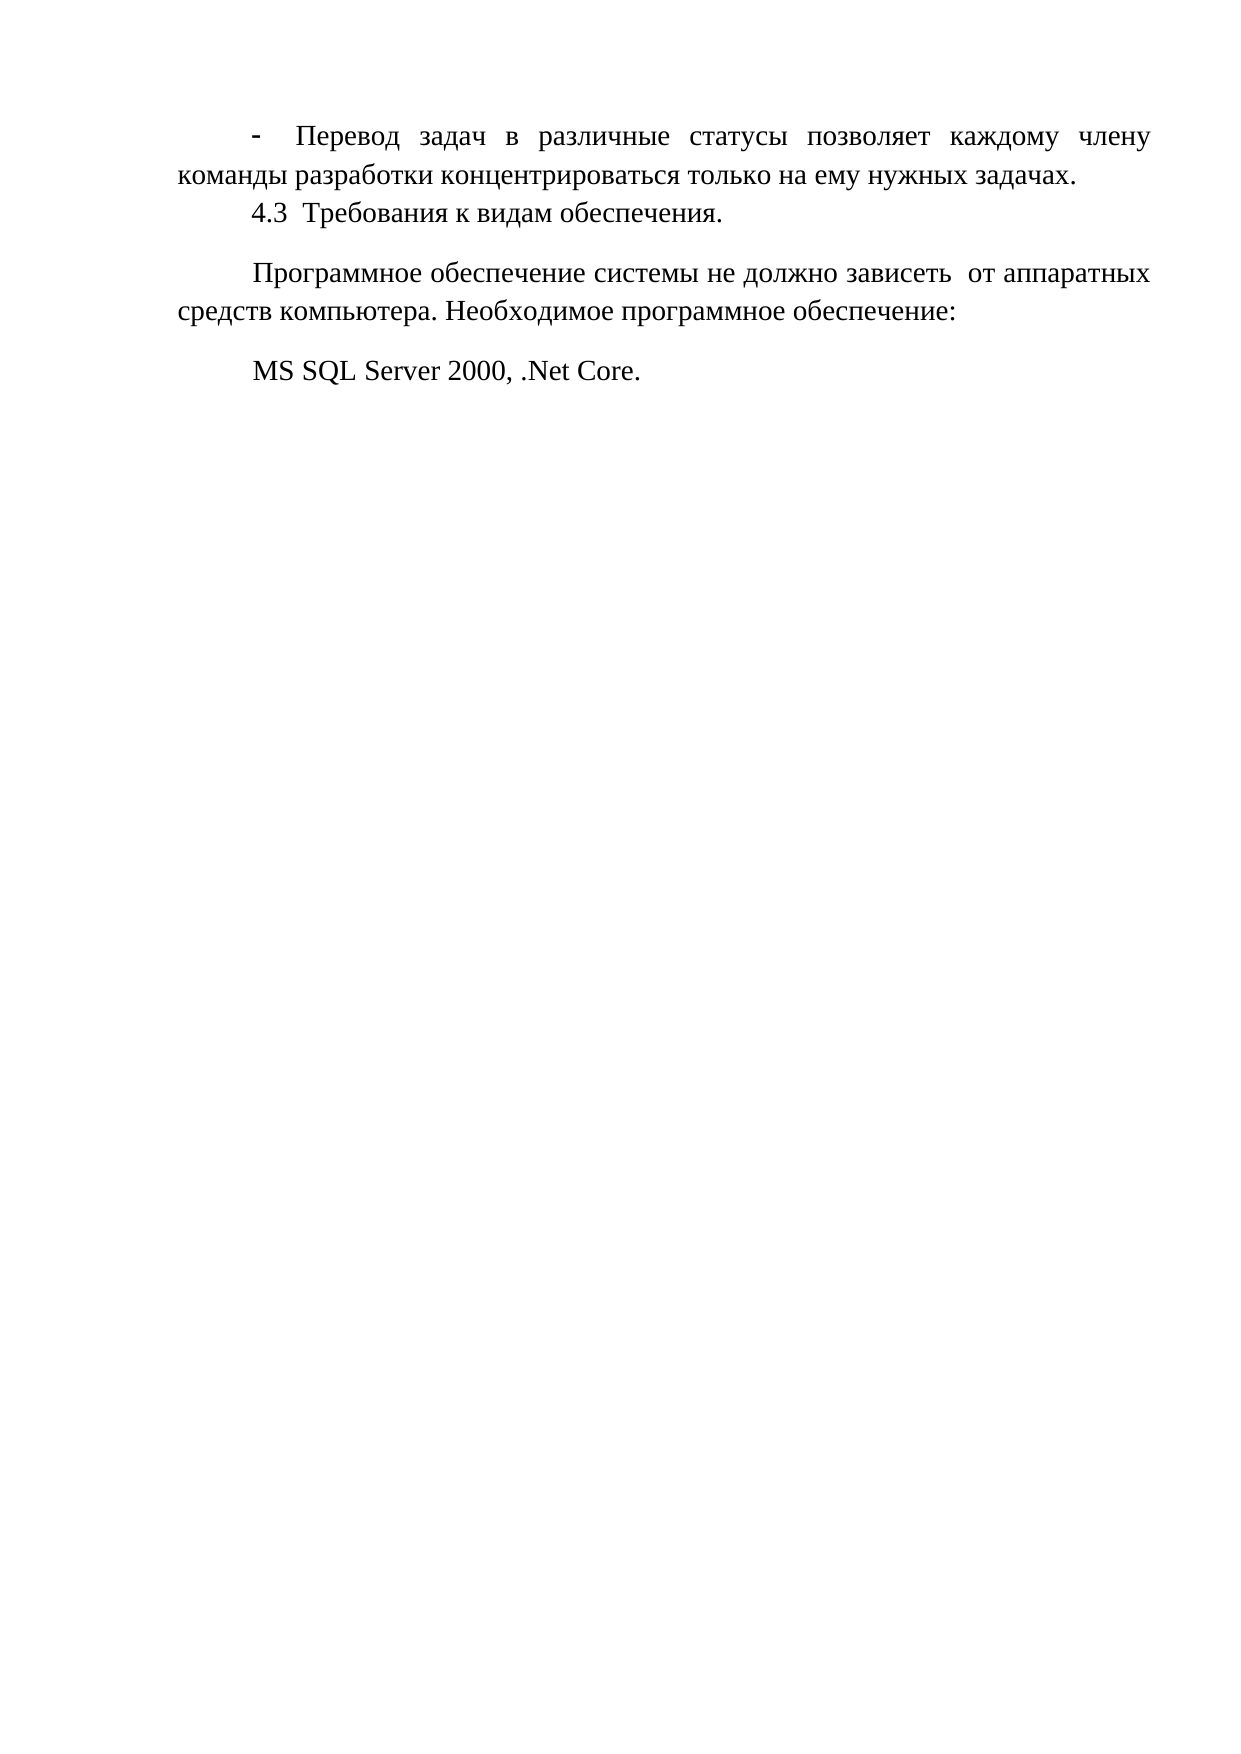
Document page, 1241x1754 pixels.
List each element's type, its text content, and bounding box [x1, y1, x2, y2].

text 4.3 Требования к видам обеспечения. [251, 195, 1152, 229]
text Программное обеспечение системы не должно зависеть от аппаратных средств компьютера. Необходимое программное обеспечение: [177, 255, 1152, 327]
text MS SQL Server 2000, .Net Core. [177, 353, 1150, 386]
list Перевод задач в различные статусы позволяет каждому члену команды разработки концентрироваться только на ему нужных задачах. [177, 118, 1152, 190]
